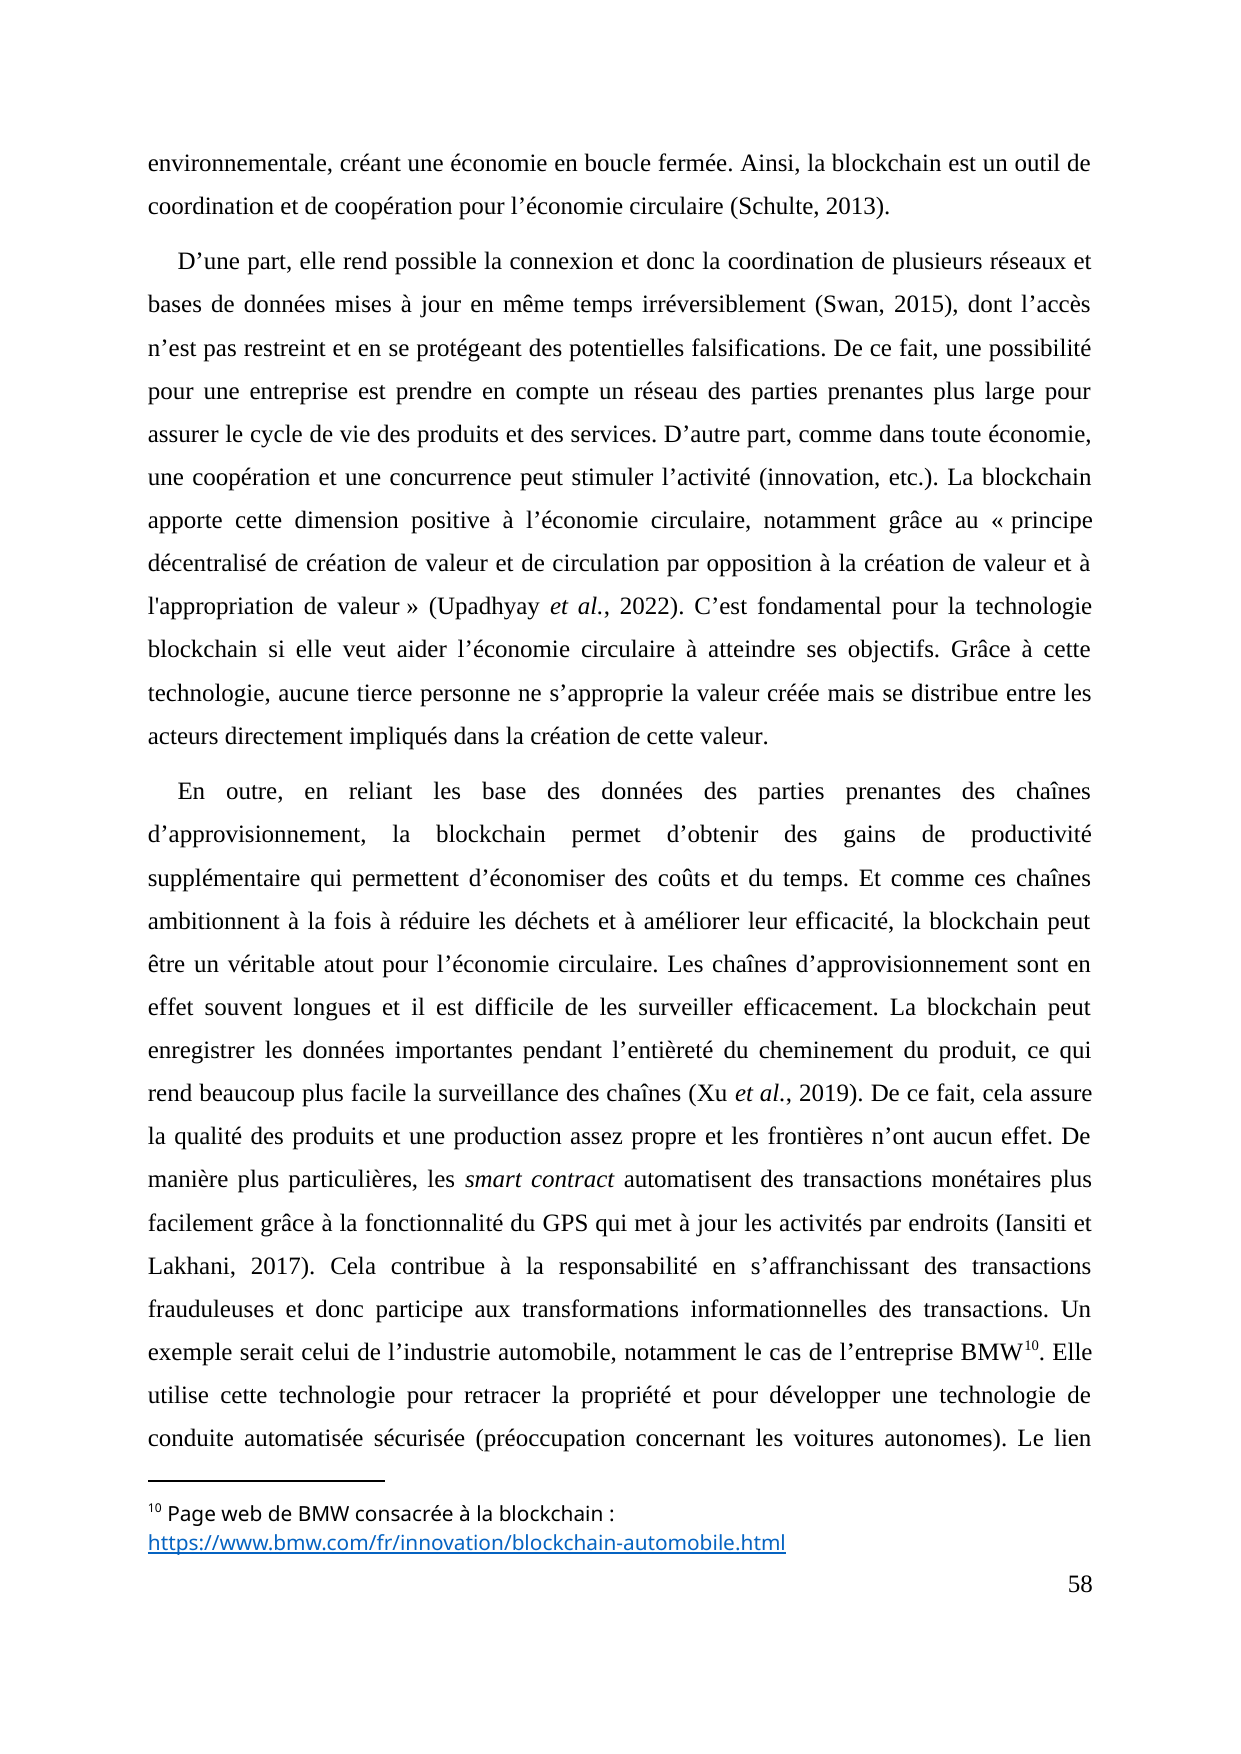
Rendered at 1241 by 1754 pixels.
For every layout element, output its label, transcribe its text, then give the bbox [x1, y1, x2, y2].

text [148, 148, 1092, 219]
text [148, 776, 1092, 1452]
text D’une part, elle rend possible la connexion et donc la coordination de plusieurs réseaux et bases de données mises à jour en même temps irréversiblement (Swan, 2015), dont l’accès n’est pas restreint et en se protégeant des potentielles falsifications. De ce fait, une possibilité pour une entreprise est prendre en compte un réseau des parties prenantes plus large pour assurer le cycle de vie des produits et des services. D’autre part, comme dans toute économie, une coopération et une concurrence peut stimuler l’activité (innovation, etc.). La blockchain apporte cette dimension positive à l’économie circulaire, notamment grâce au « principe décentralisé de création de valeur et de circulation par opposition à la création de valeur et à l'appropriation de valeur » (Upadhyay et al., 2022). C’est fondamental pour la technologie blockchain si elle veut aider l’économie circulaire à atteindre ses objectifs. Grâce à cette technologie, aucune tierce personne ne s’approprie la valeur créée mais se distribue entre les acteurs directement impliqués dans la création de cette valeur. [148, 246, 1092, 749]
